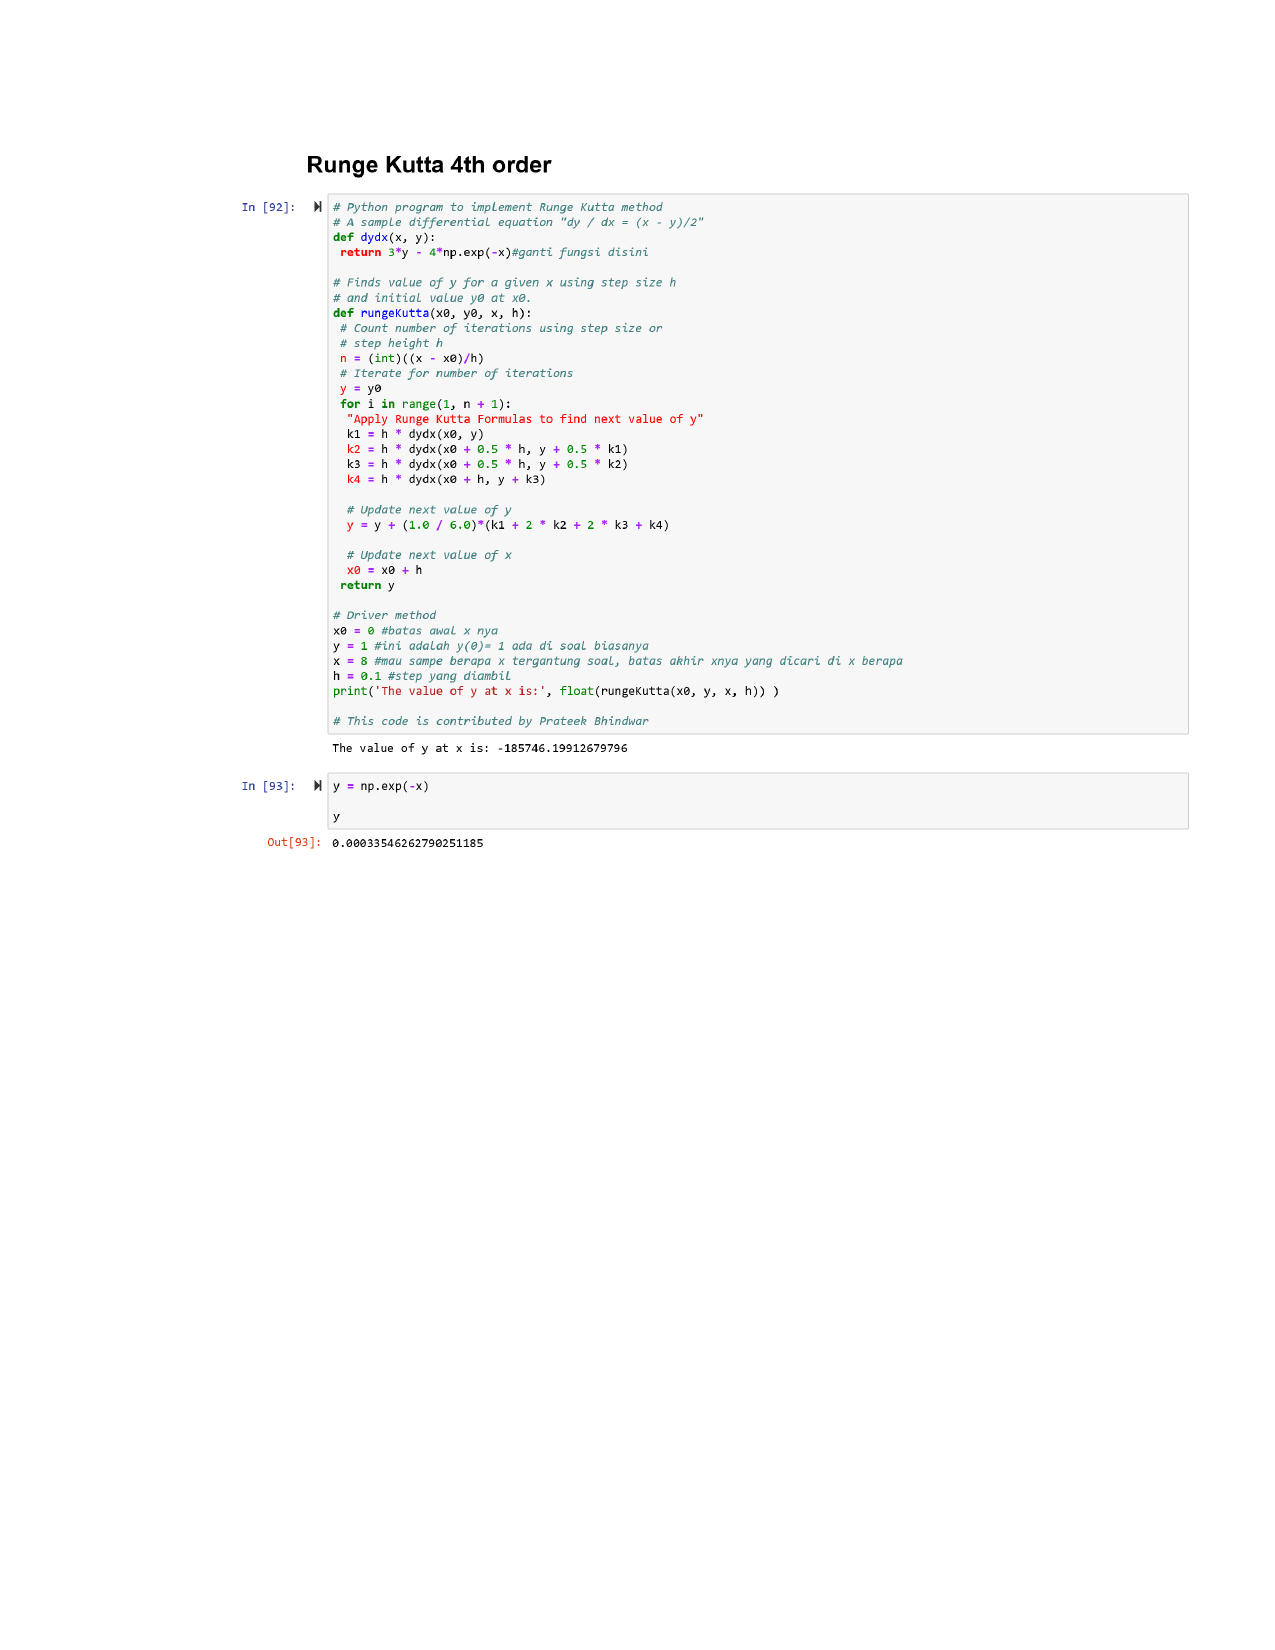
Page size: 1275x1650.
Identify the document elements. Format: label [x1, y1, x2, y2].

picture [225, 150, 1200, 853]
